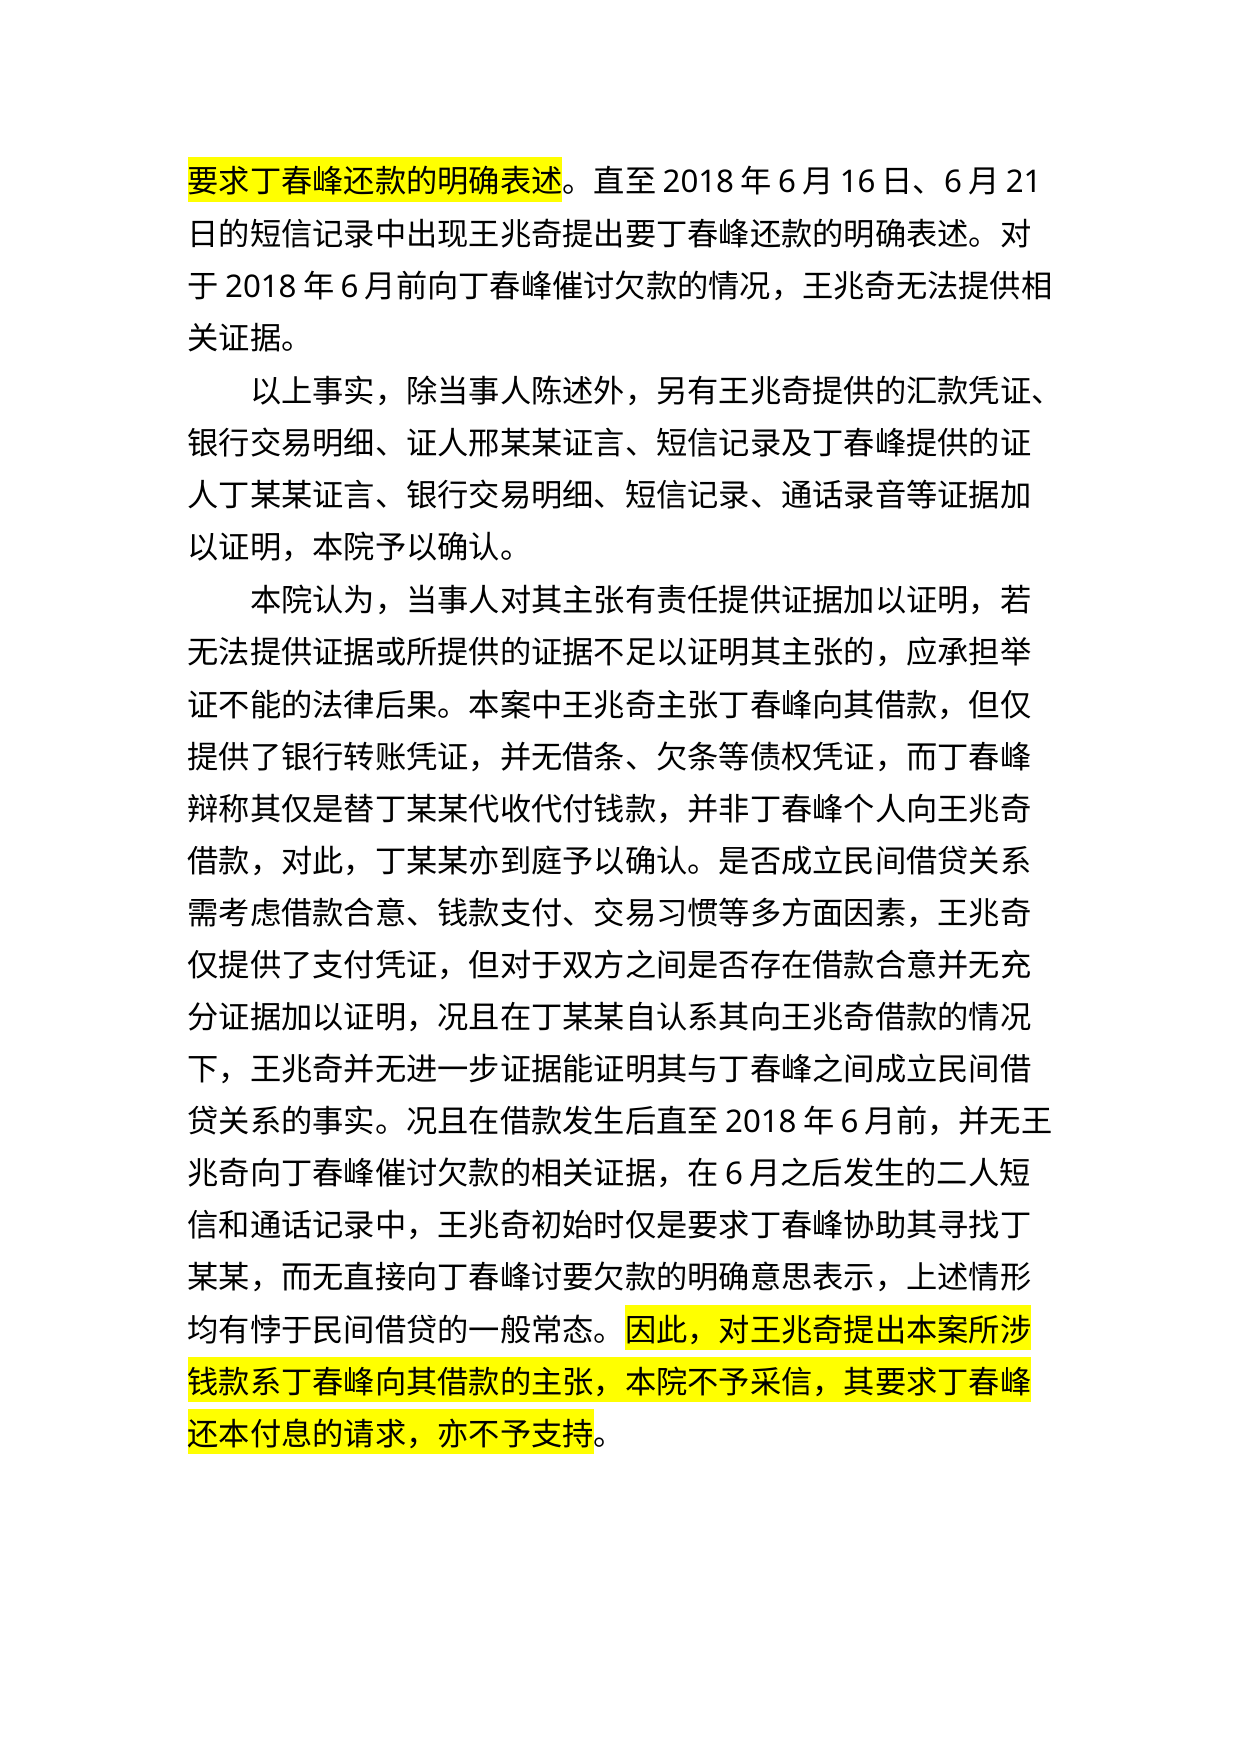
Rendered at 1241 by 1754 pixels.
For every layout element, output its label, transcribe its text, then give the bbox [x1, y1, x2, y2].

text 本院认为，当事人对其主张有责任提供证据加以证明，若无法提供证据或所提供的证据不足以证明其主张的，应承担举证不能的法律后果。本案中王兆奇主张丁春峰向其借款，但仅提供了银行转账凭证，并无借条、欠条等债权凭证，而丁春峰辩称其仅是替丁某某代收代付钱款，并非丁春峰个人向王兆奇借款，对此，丁某某亦到庭予以确认。是否成立民间借贷关系需考虑借款合意、钱款支付、交易习惯等多方面因素，王兆奇仅提供了支付凭证，但对于双方之间是否存在借款合意并无充分证据加以证明，况且在丁某某自认系其向王兆奇借款的情况下，王兆奇并无进一步证据能证明其与丁春峰之间成立民间借贷关系的事实。况且在借款发生后直至2018年6月前，并无王兆奇向丁春峰催讨欠款的相关证据，在6月之后发生的二人短信和通话记录中，王兆奇初始时仅是要求丁春峰协助其寻找丁某某，而无直接向丁春峰讨要欠款的明确意思表示，上述情形均有悖于民间借贷的一般常态。因此，对王兆奇提出本案所涉钱款系丁春峰向其借款的主张，本院不予采信，其要求丁春峰还本付息的请求，亦不予支持。 [187, 569, 1053, 1454]
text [187, 150, 1053, 358]
text 以上事实，除当事人陈述外，另有王兆奇提供的汇款凭证、银行交易明细、证人邢某某证言、短信记录及丁春峰提供的证人丁某某证言、银行交易明细、短信记录、通话录音等证据加以证明，本院予以确认。 [187, 359, 1053, 568]
